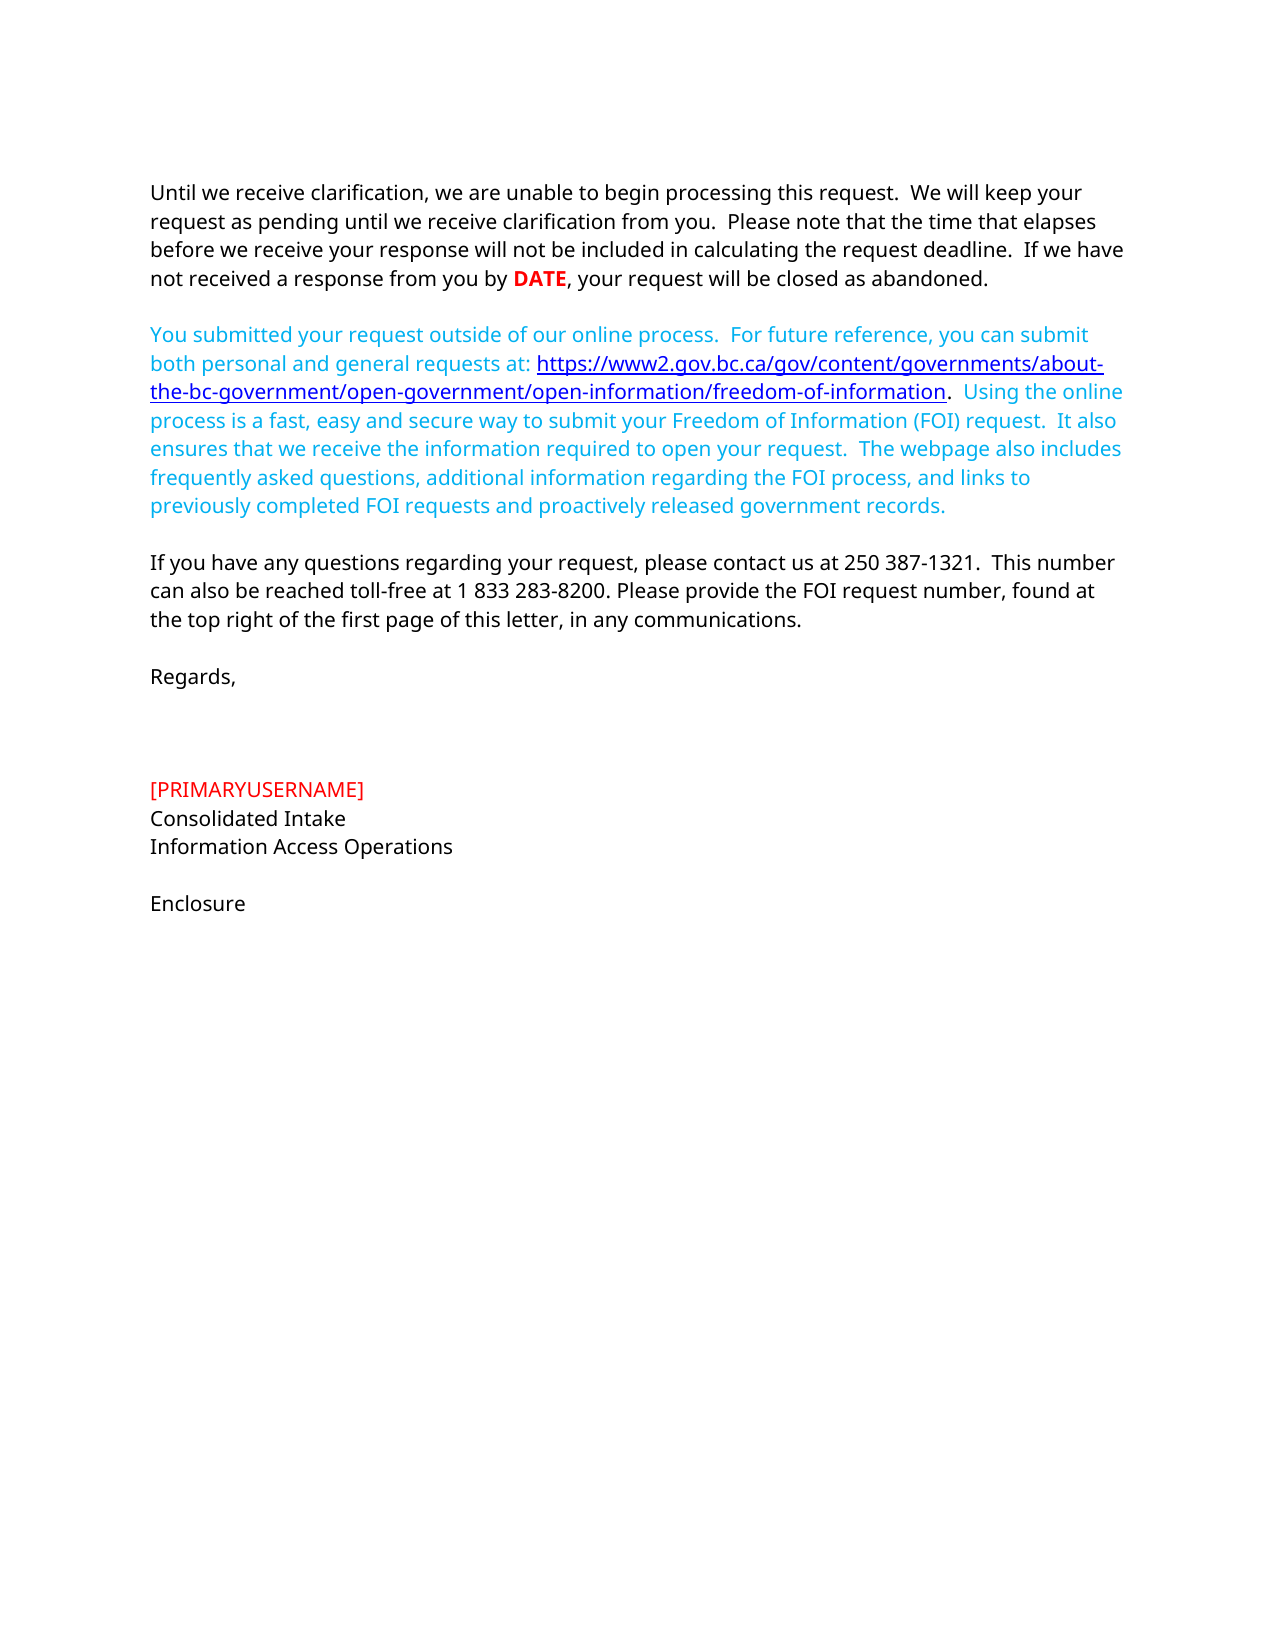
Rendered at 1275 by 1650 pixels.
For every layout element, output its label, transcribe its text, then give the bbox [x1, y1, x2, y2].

text Regards, [150, 662, 1125, 690]
text [PRIMARYUSERNAME] [150, 776, 1125, 804]
text Information Access Operations [150, 832, 1125, 861]
text Enclosure [150, 889, 1125, 918]
list You submitted your request outside of our online process. For future reference, you can submit both personal and general requests at: https://www2.gov.bc.ca/gov/content/governments/about-the-bc-government/open-government/open-information/freedom-of-information. Using the online process is a fast, easy and secure way to submit your Freedom of Information (FOI) request. It also ensures that we receive the information required to open your request. The webpage also includes frequently asked questions, additional information regarding the FOI process, and links to previously completed FOI requests and proactively released government records. [150, 321, 1125, 520]
text Consolidated Intake [150, 804, 1125, 832]
text If you have any questions regarding your request, please contact us at 250 387-1321. This number can also be reached toll-free at 1 833 283-8200. Please provide the FOI request number, found at the top right of the first page of this letter, in any communications. [150, 548, 1125, 633]
text Until we receive clarification, we are unable to begin processing this request. We will keep your request as pending until we receive clarification from you. Please note that the time that elapses before we receive your response will not be included in calculating the request deadline. If we have not received a response from you by , your request will be closed as abandoned. [150, 178, 1125, 292]
